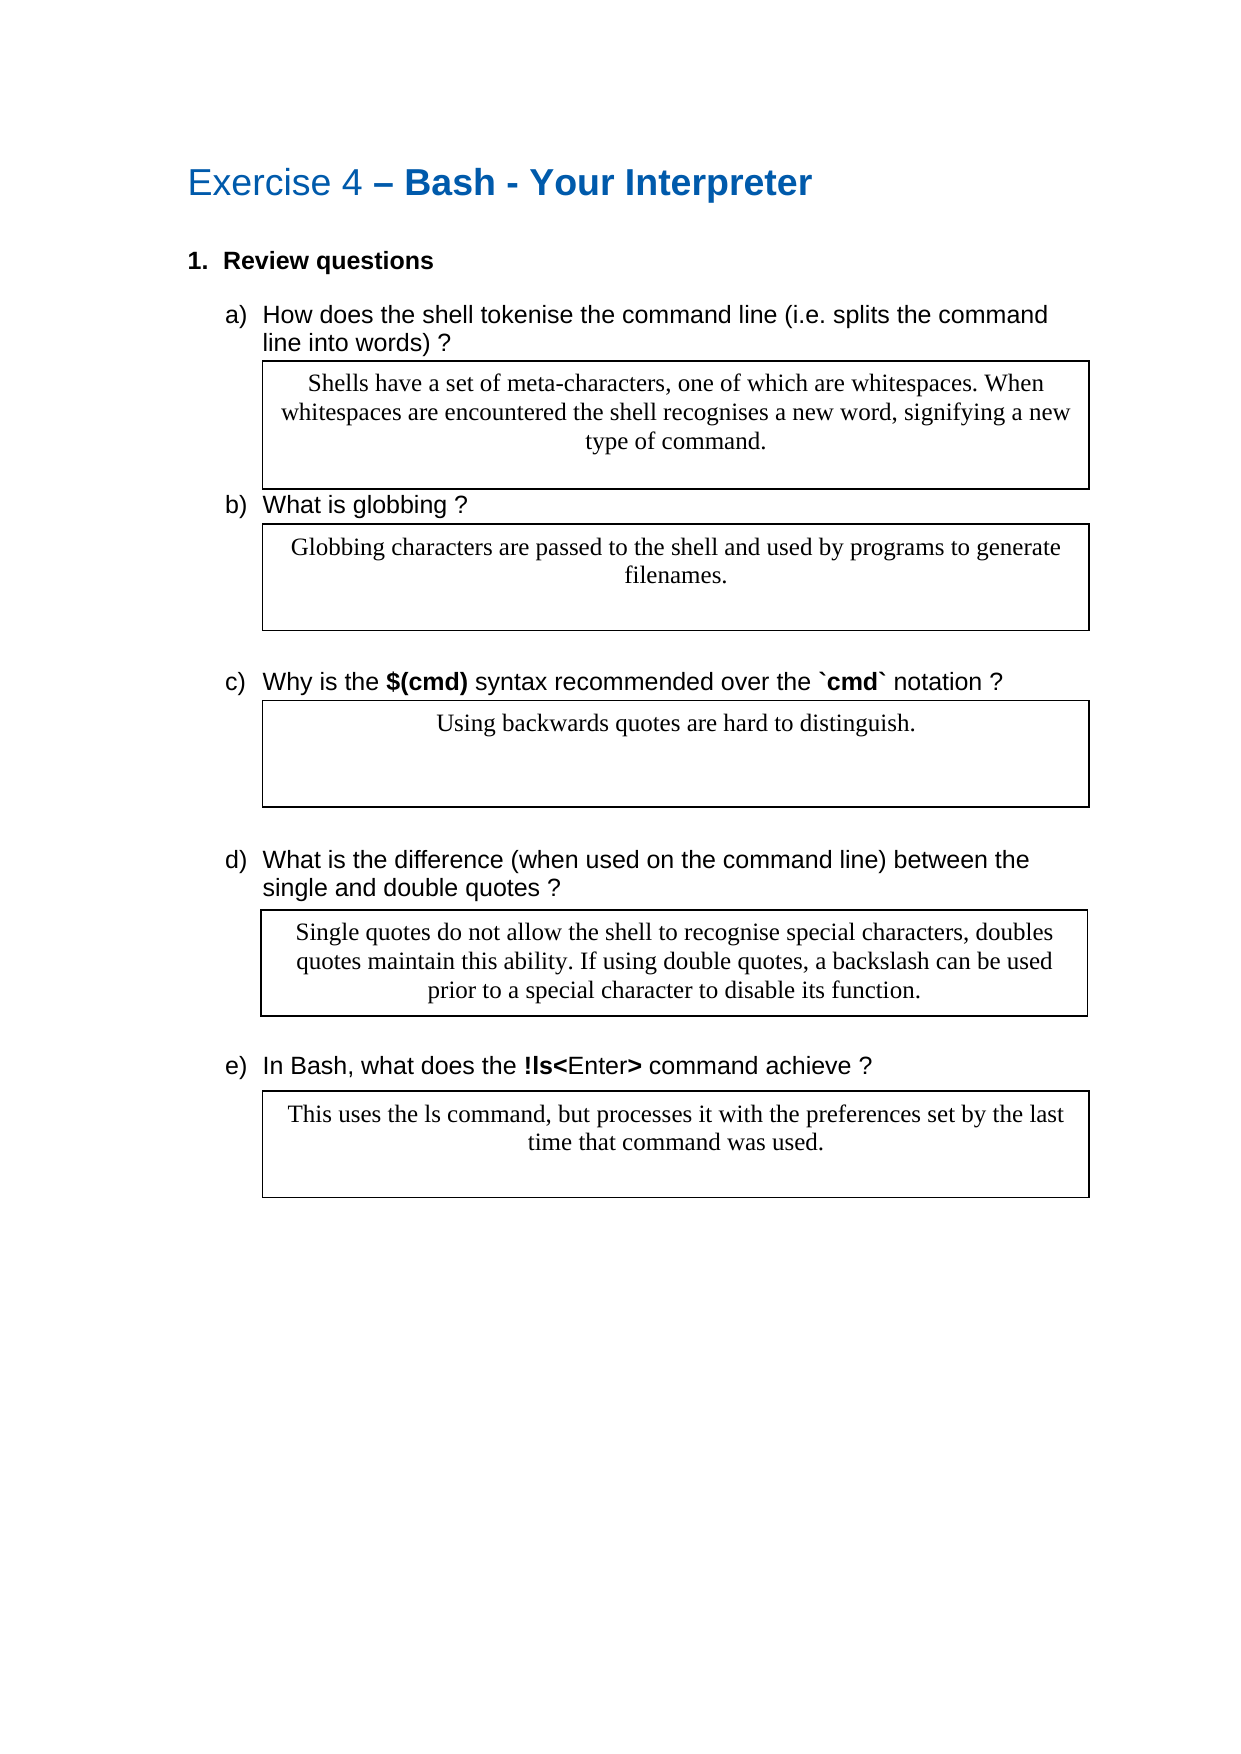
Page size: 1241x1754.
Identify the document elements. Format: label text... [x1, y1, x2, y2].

text In Bash, what does the !ls<Enter> command achieve ? [225, 1051, 1053, 1079]
text Review questions [187, 246, 1053, 274]
text What is globbing ? [225, 489, 1053, 518]
text How does the shell tokenise the command line (i.e. splits the command line into words) ? [225, 299, 1053, 357]
text What is the difference (when used on the command line) between the single and double quotes ? [225, 844, 1053, 902]
text Why is the $(cmd) syntax recommended over the `cmd` notation ? [225, 667, 1053, 696]
subtitle Exercise 4 – [187, 162, 1053, 204]
